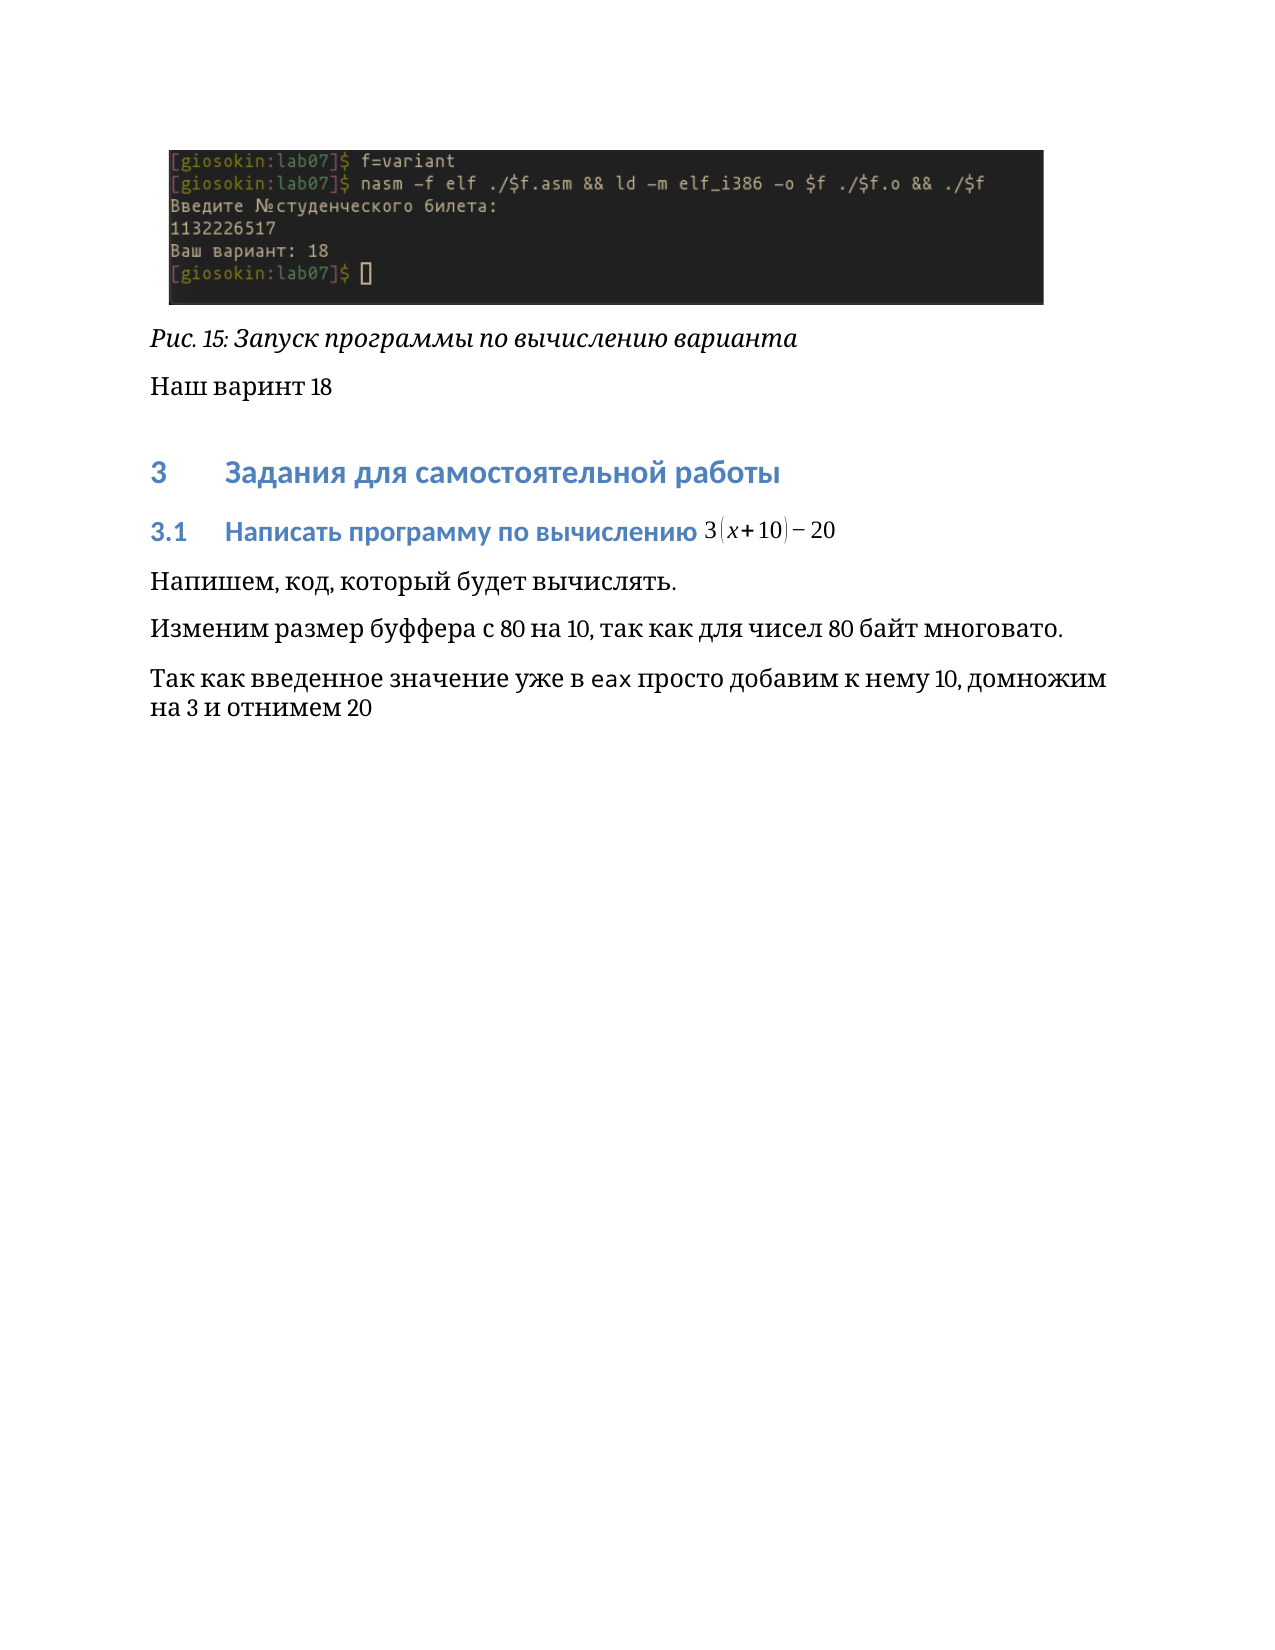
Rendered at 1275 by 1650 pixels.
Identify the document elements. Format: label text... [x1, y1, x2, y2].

text Так как введенное значение уже в eax просто добавим к нему 10, домножим на 3 и отнимем 20 [150, 662, 1125, 722]
text Рис. 15: Запуск программы по вычислению варианта [150, 325, 1125, 354]
text Изменим размер буффера с 80 на 10, так как для чисел 80 байт многовато. [150, 615, 1125, 644]
picture [168, 150, 1044, 305]
subtitle 3 Задания для самостоятельной работы [150, 452, 1125, 492]
text Наш варинт 18 [150, 373, 1125, 402]
text Напишем, код, который будет вычислять. [150, 567, 1125, 596]
subtitle 3.1 Написать программу по вычислению [150, 513, 1125, 549]
